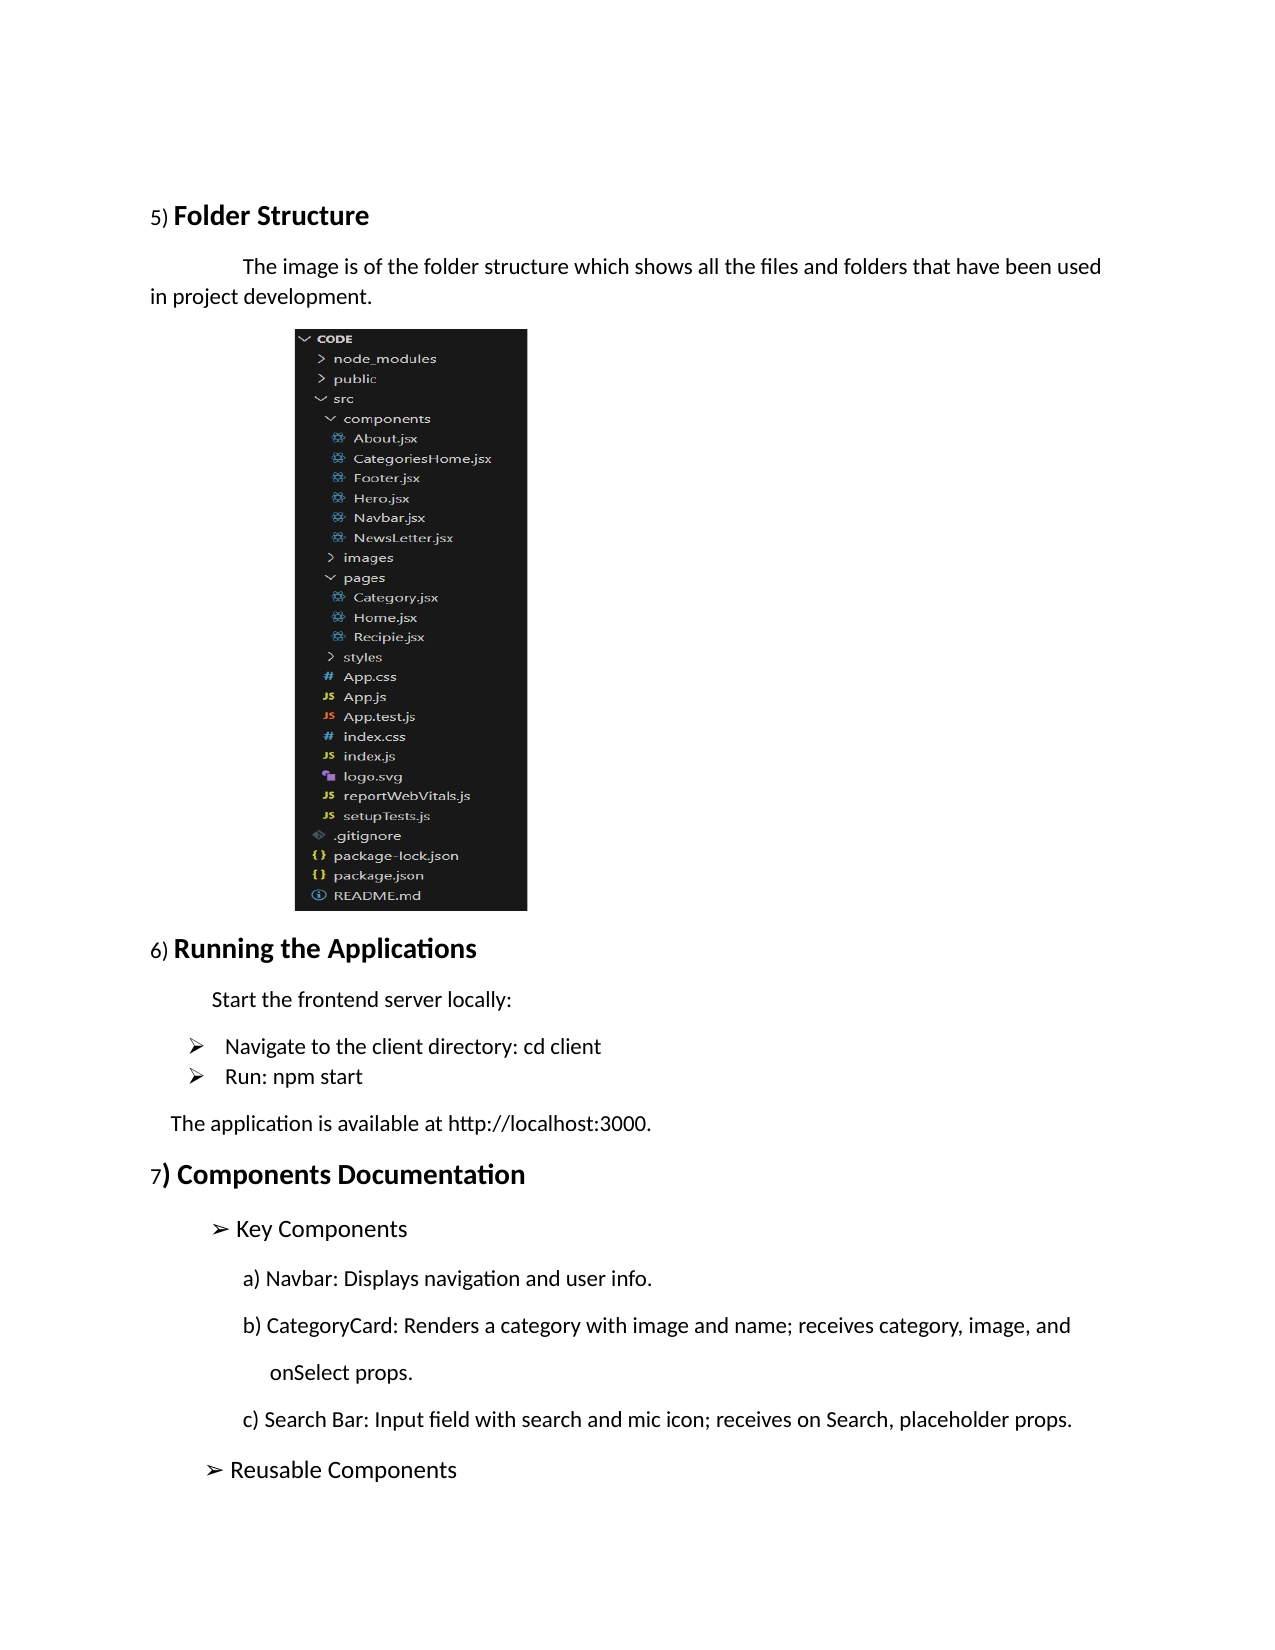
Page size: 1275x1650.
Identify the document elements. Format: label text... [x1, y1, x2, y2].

text The image is of the folder structure which shows all the files and folders that have been used in project development. [150, 252, 1125, 310]
text onSelect props. [264, 1358, 1125, 1386]
text 6) Running the Applications [150, 930, 1125, 966]
text ➢ Reusable Components [150, 1452, 1125, 1486]
text 5) Folder Structure [150, 197, 1125, 232]
text ➢ Key Components [150, 1211, 1125, 1245]
list Run: npm start [187, 1062, 1125, 1090]
list Navigate to the client directory: cd client [187, 1032, 1125, 1060]
text Start the frontend server locally: [150, 985, 1125, 1013]
text b) CategoryCard: Renders a category with image and name; receives category, image, and [150, 1311, 1125, 1339]
text a) Navbar: Displays navigation and user info. [150, 1264, 1125, 1292]
text The application is available at http://localhost:3000. [150, 1109, 1125, 1137]
text 7) Components Documentation [150, 1156, 1125, 1191]
text c) Search Bar: Input field with search and mic icon; receives on Search, placeholder props. [150, 1405, 1125, 1433]
picture [294, 329, 528, 911]
